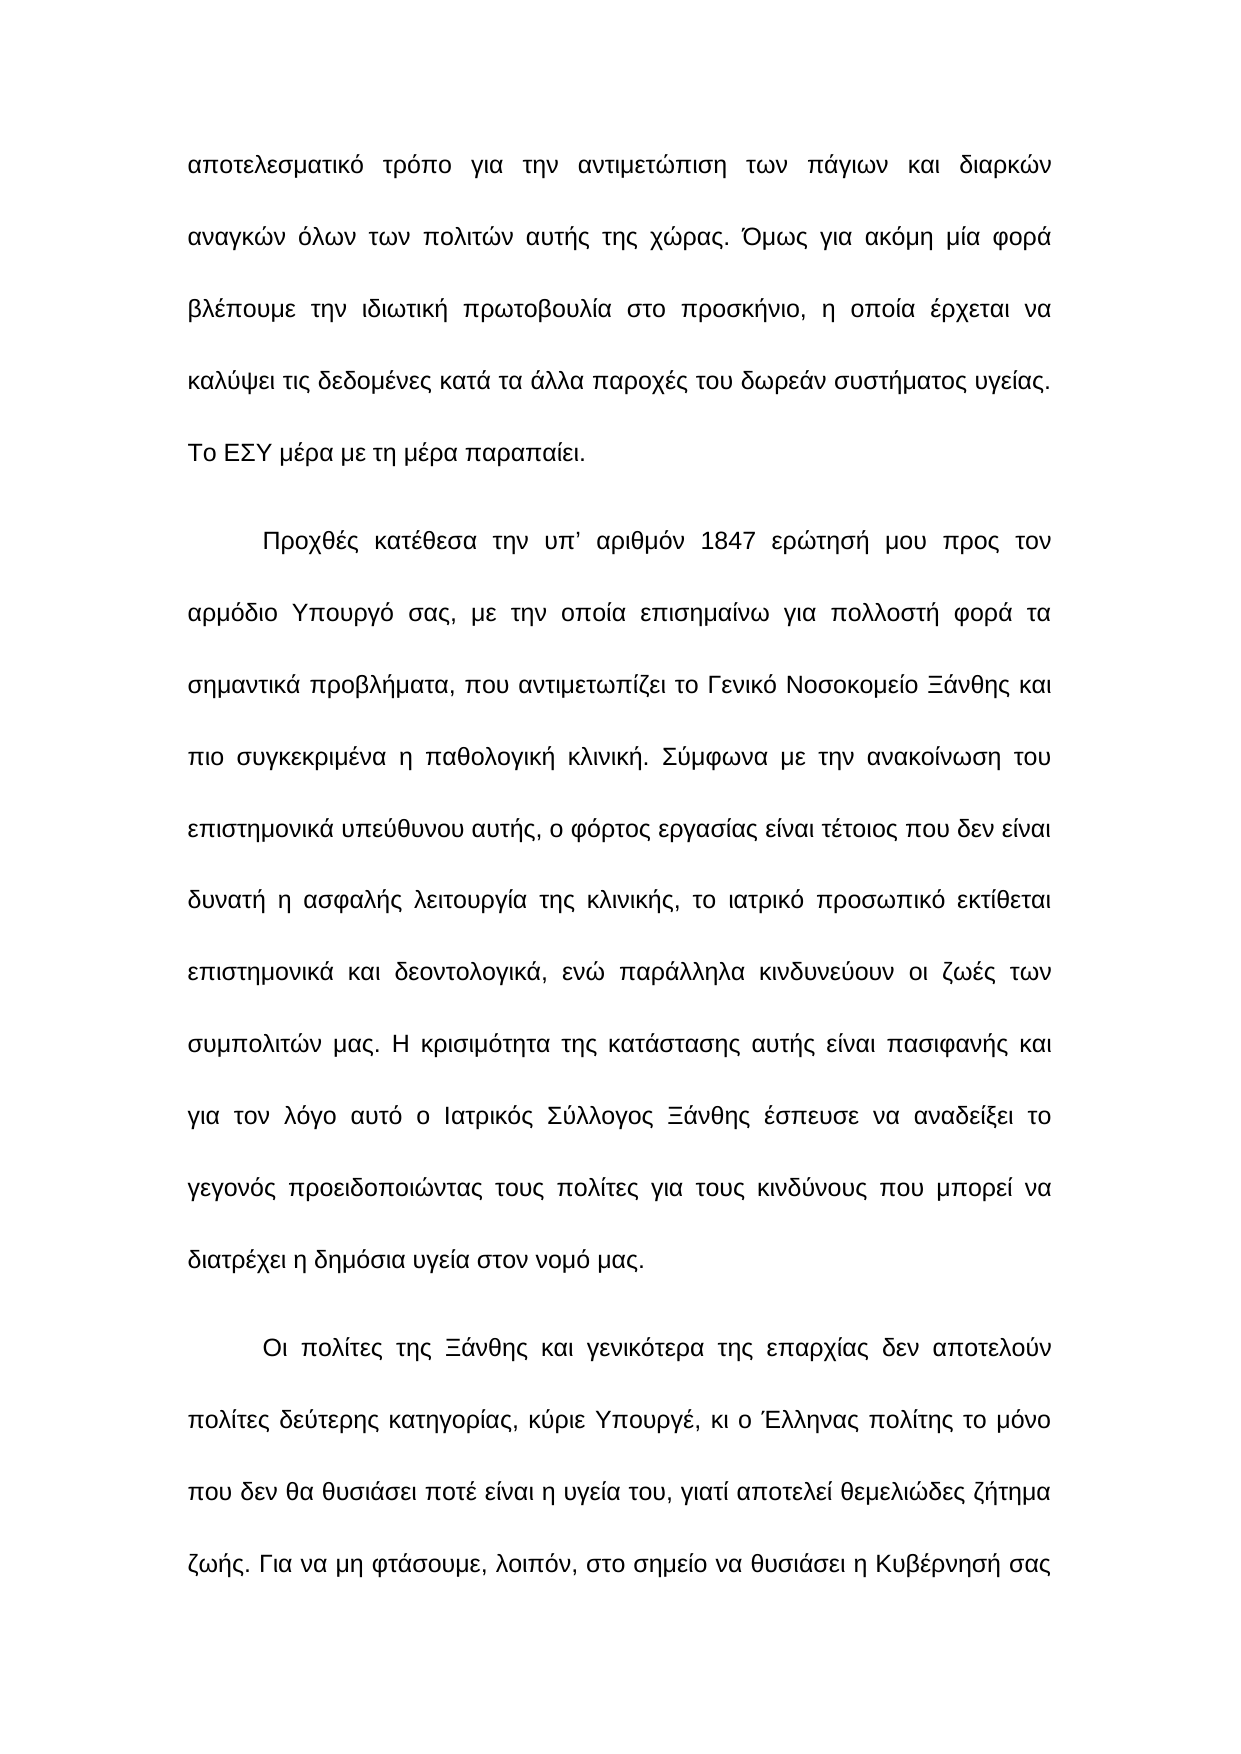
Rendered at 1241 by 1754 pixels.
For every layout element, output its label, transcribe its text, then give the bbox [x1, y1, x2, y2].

text Προχθές κατέθεσα την υπ’ αριθμόν 1847 ερώτησή μου προς τον αρμόδιο Υπουργό σας, με την οποία επισημαίνω για πολλοστή φορά τα σημαντικά προβλήματα, που αντιμετωπίζει το Γενικό Νοσοκομείο Ξάνθης και πιο συγκεκριμένα η παθολογική κλινική. Σύμφωνα με την ανακοίνωση του επιστημονικά υπεύθυνου αυτής, ο φόρτος εργασίας είναι τέτοιος που δεν είναι δυνατή η ασφαλής λειτουργία της κλινικής, το ιατρικό προσωπικό εκτίθεται επιστημονικά και δεοντολογικά, ενώ παράλληλα κινδυνεύουν οι ζωές των συμπολιτών μας. Η κρισιμότητα της κατάστασης αυτής είναι πασιφανής και για τον λόγο αυτό ο Ιατρικός Σύλλογος Ξάνθης έσπευσε να αναδείξει το γεγονός προειδοποιώντας τους πολίτες για τους κινδύνους που μπορεί να διατρέχει η δημόσια υγεία στον νομό μας. [187, 526, 1053, 1273]
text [187, 1333, 1053, 1578]
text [187, 150, 1053, 466]
